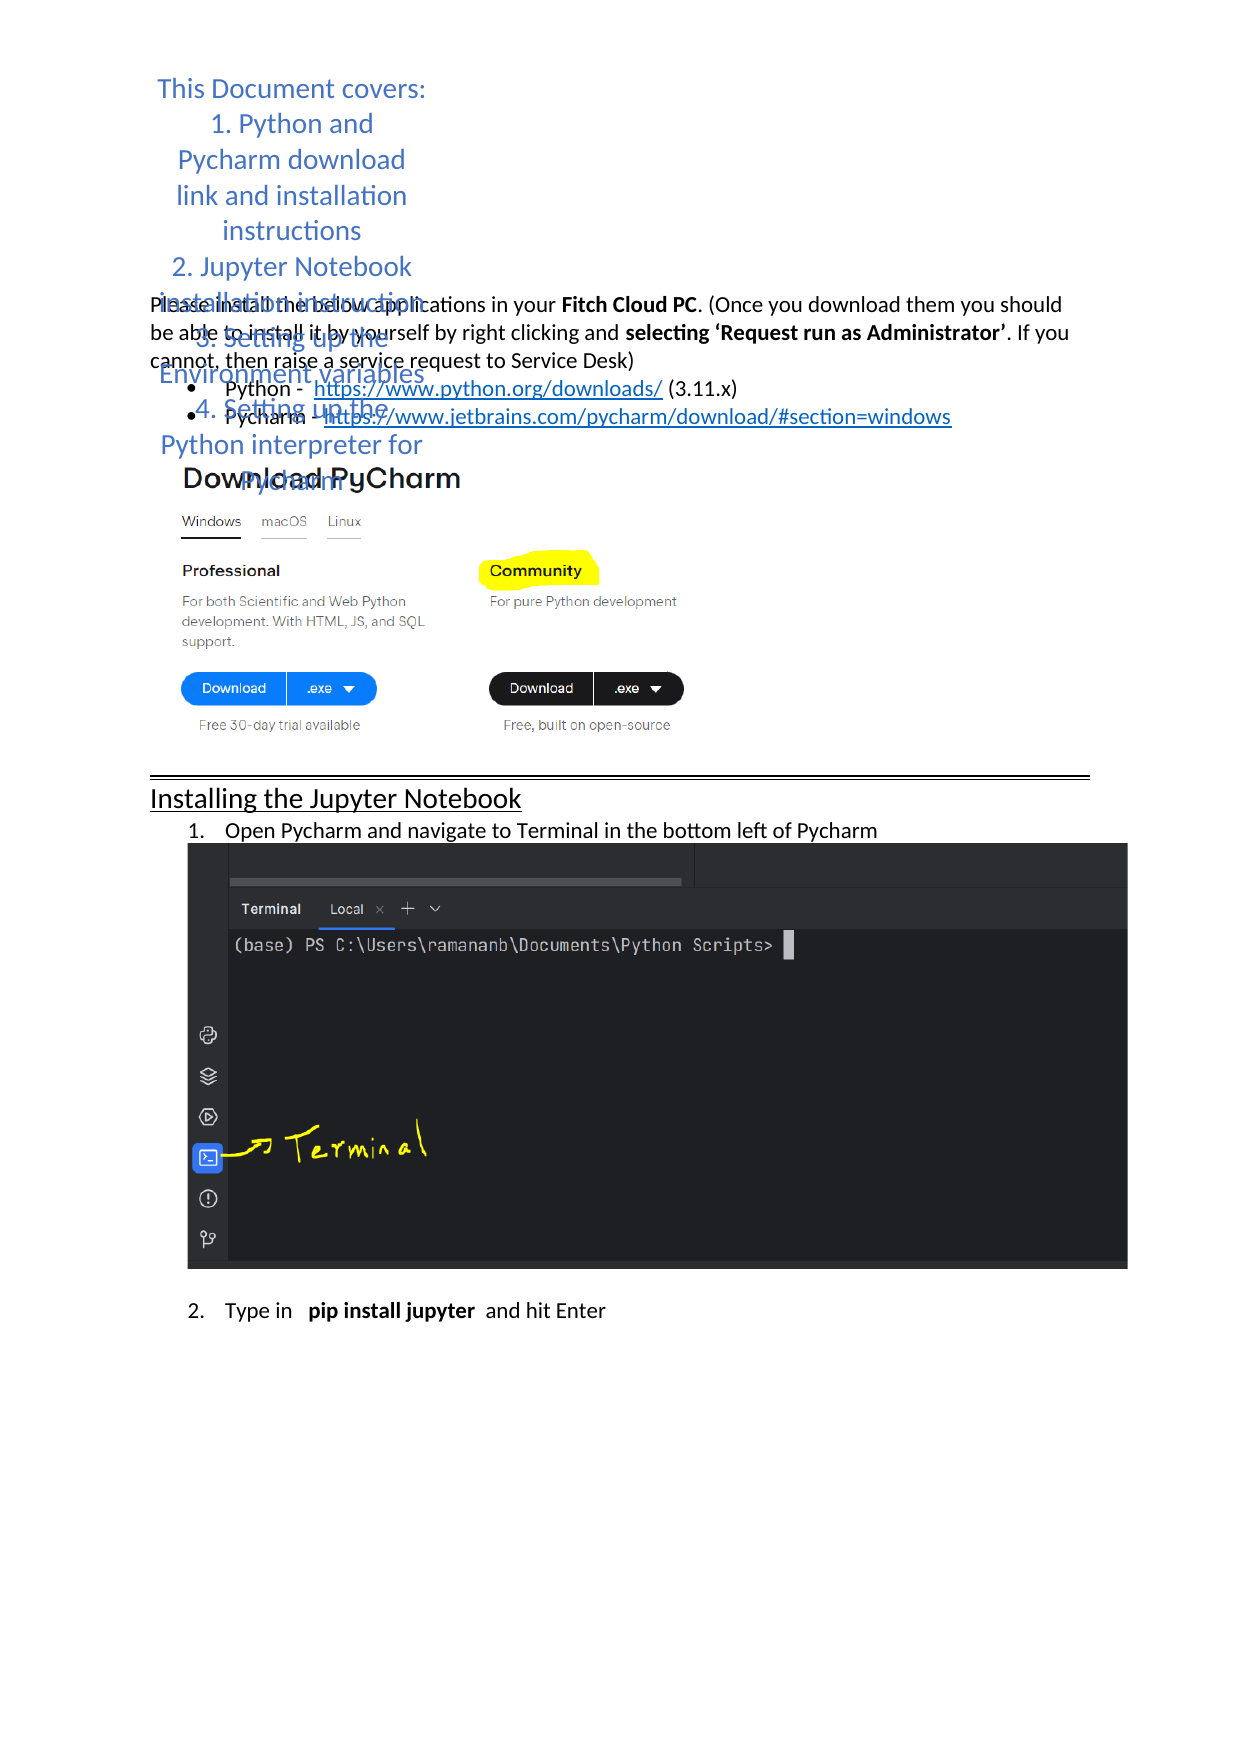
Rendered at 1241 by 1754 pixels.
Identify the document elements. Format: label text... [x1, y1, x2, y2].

picture [150, 430, 717, 746]
text Please install the below applications in your Fitch Cloud PC. (Once you download them you should be able to install it by yourself by right clicking and selecting ‘Request run as Administrator’. If you cannot, then raise a service request to Service Desk) [150, 290, 1090, 374]
picture [187, 843, 1128, 1269]
list Python - https://www.python.org/downloads/ (3.11.x) [187, 374, 1090, 402]
list Open Pycharm and navigate to Terminal in the bottom left of Pycharm [187, 816, 1090, 843]
text Installing the Jupyter Notebook [150, 780, 1090, 816]
list Type in pip install jupyter and hit Enter [187, 1296, 1090, 1324]
list Pycharm - https://www.jetbrains.com/pycharm/download/#section=windows [187, 402, 1090, 430]
